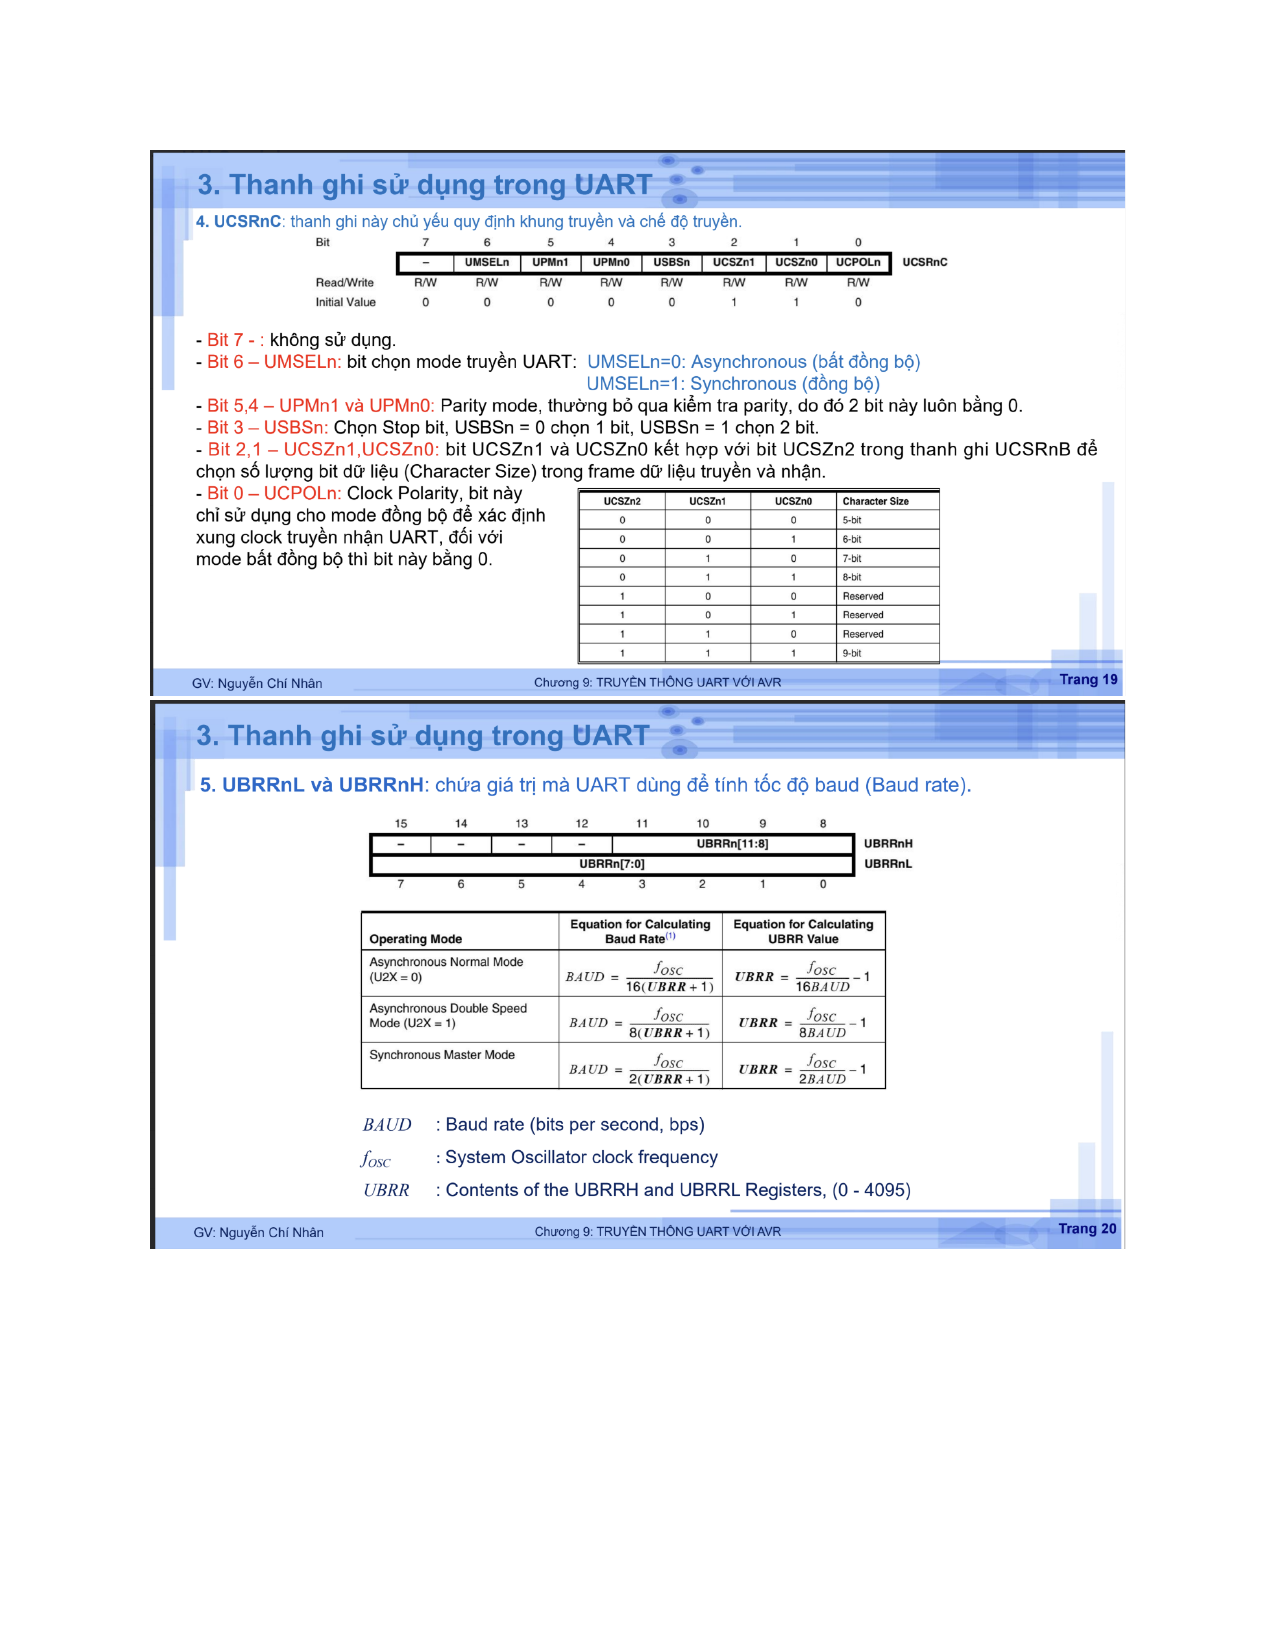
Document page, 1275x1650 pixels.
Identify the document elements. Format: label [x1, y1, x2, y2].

picture [150, 150, 1125, 696]
picture [150, 700, 1125, 1249]
